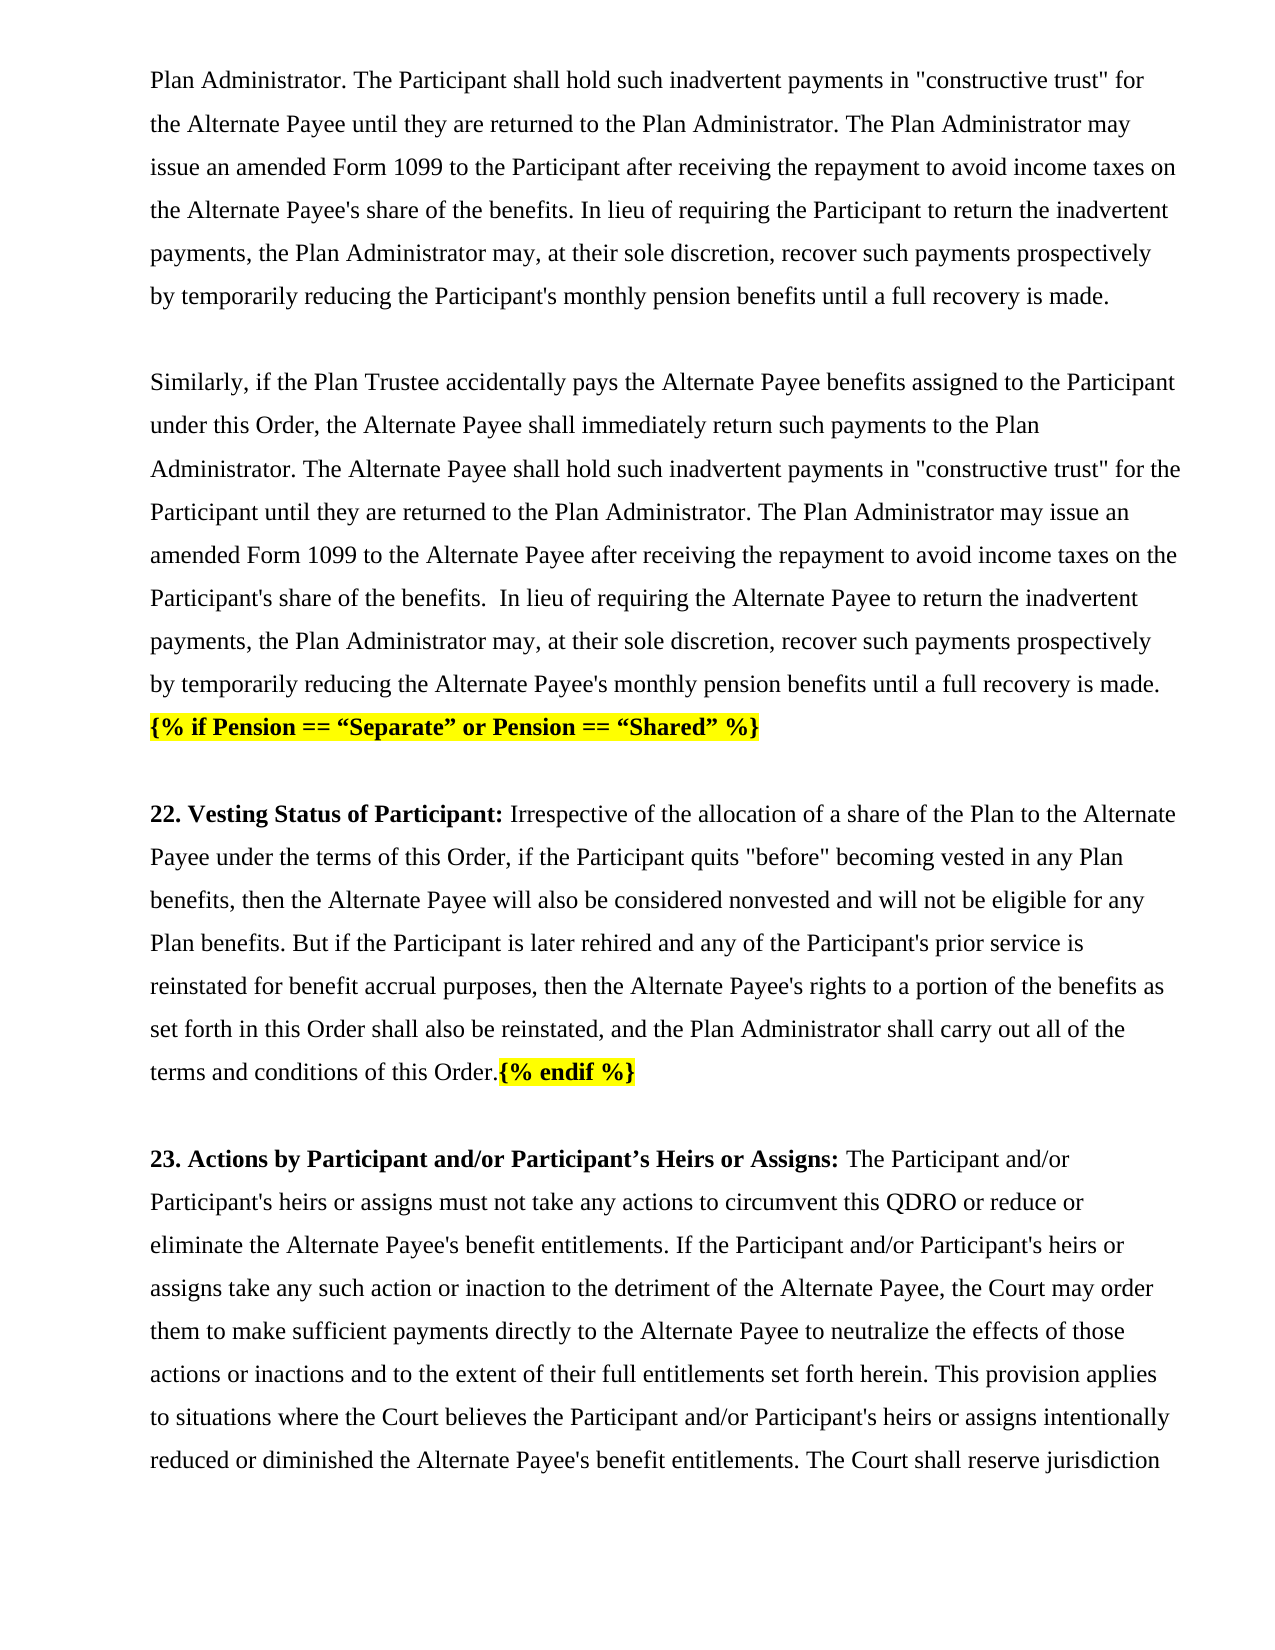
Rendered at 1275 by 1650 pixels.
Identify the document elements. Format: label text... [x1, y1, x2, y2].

list Vesting Status of Participant: Irrespective of the allocation of a share of the Plan to the Alternate Payee under the terms of this Order, if the Participant quits "before" becoming vested in any Plan benefits, then the Alternate Payee will also be considered nonvested and will not be eligible for any Plan benefits. But if the Participant is later rehired and any of the Participant's prior service is reinstated for benefit accrual purposes, then the Alternate Payee's rights to a portion of the benefits as set forth in this Order shall also be reinstated, and the Plan Administrator shall carry out all of the terms and conditions of this Order.{% endif %} [150, 799, 1181, 1086]
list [150, 66, 1181, 310]
text Similarly, if the Plan Trustee accidentally pays the Alternate Payee benefits assigned to the Participant under this Order, the Alternate Payee shall immediately return such payments to the Plan Administrator. The Alternate Payee shall hold such inadvertent payments in "constructive trust" for the Participant until they are returned to the Plan Administrator. The Plan Administrator may issue an amended Form 1099 to the Alternate Payee after receiving the repayment to avoid income taxes on the Participant's share of the benefits. In lieu of requiring the Alternate Payee to return the inadvertent payments, the Plan Administrator may, at their sole discretion, recover such payments prospectively by temporarily reducing the Alternate Payee's monthly pension benefits until a full recovery is made.{% if Pension == “Separate” or Pension == “Shared” %} [150, 367, 1181, 741]
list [150, 1144, 1181, 1474]
